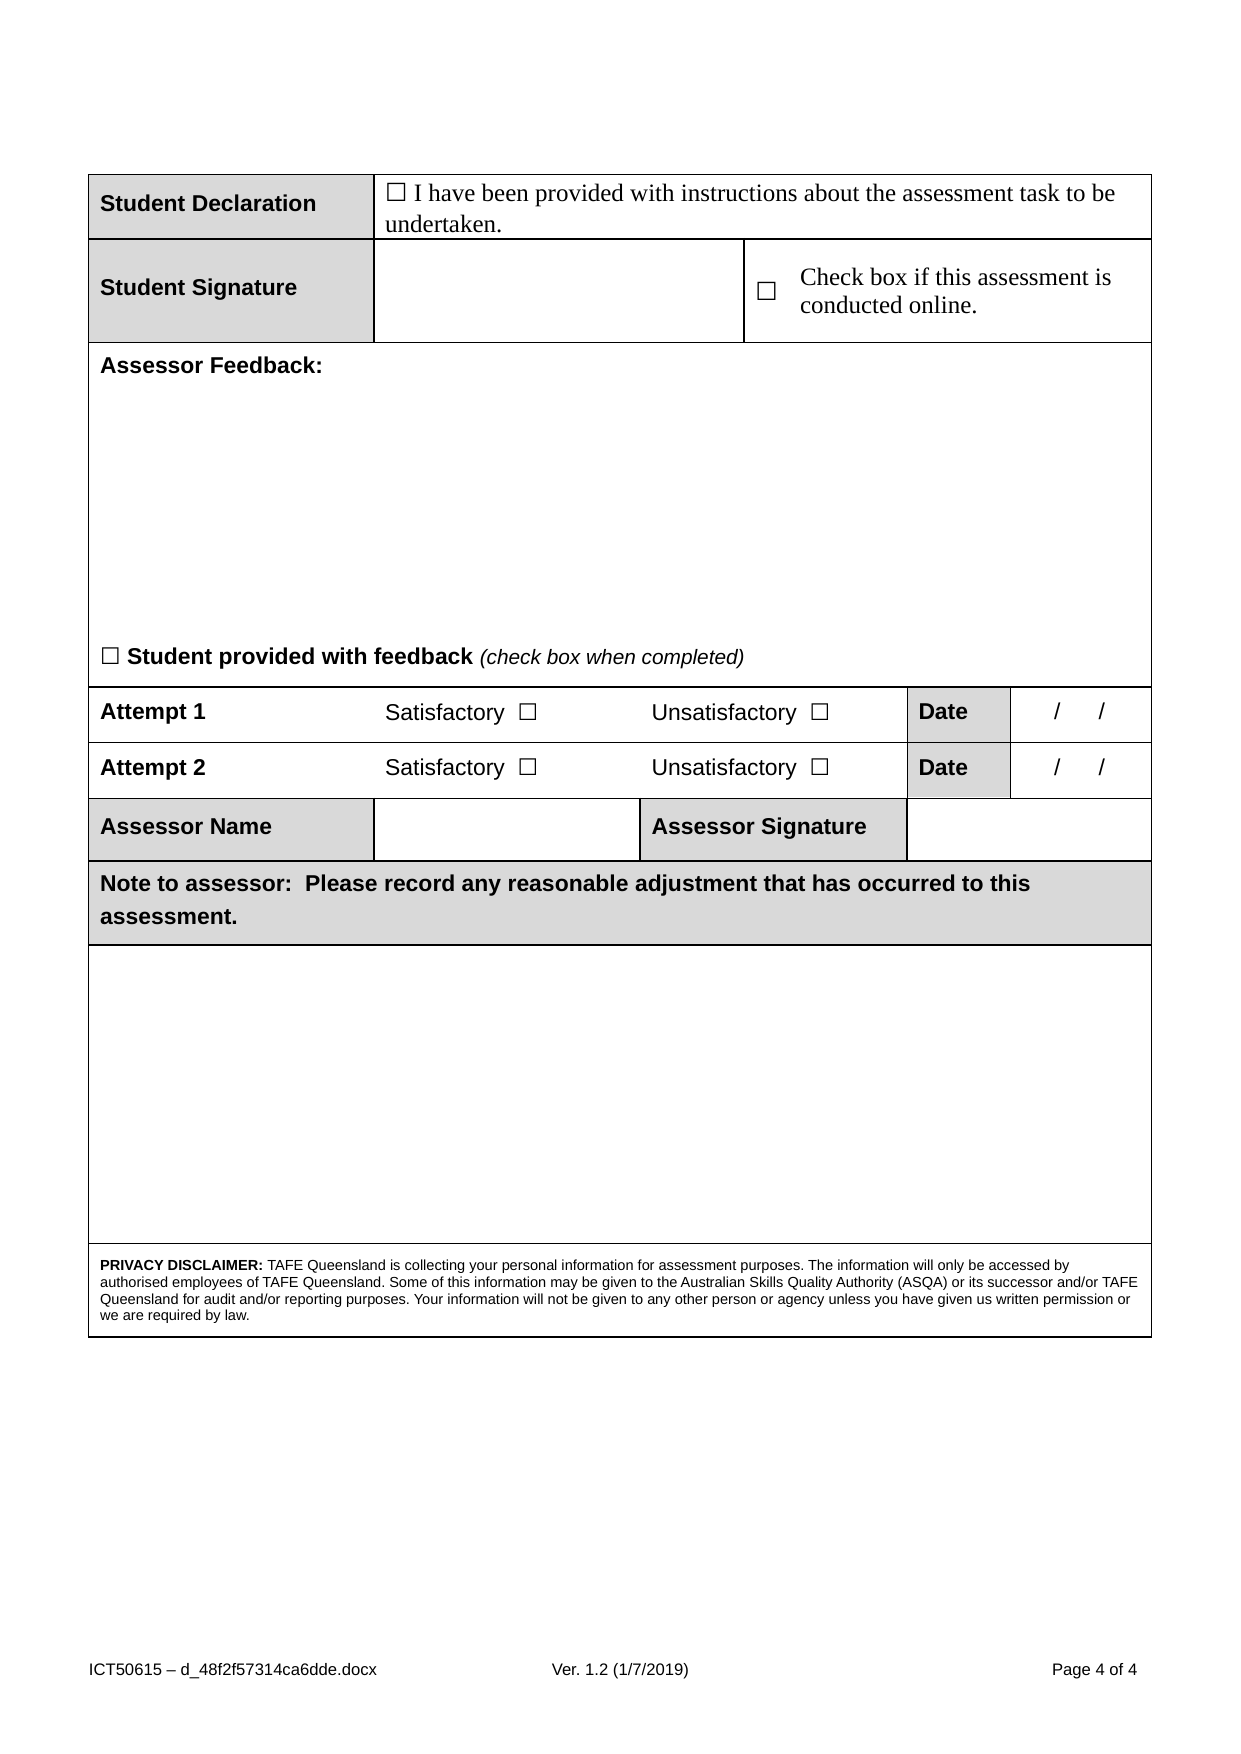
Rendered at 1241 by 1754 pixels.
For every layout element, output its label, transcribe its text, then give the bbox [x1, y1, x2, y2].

table_cell [89, 946, 1151, 1243]
table_cell [375, 799, 639, 860]
table_cell Check box if this assessment is conducted online. [789, 240, 1151, 342]
table_cell Satisfactory [374, 688, 640, 742]
table_cell Date [908, 688, 1010, 742]
table_cell Date [908, 743, 1010, 797]
table_cell / / [1011, 743, 1151, 797]
table_cell Attempt 1 [89, 688, 374, 742]
table_cell Student Signature [89, 240, 373, 342]
table_cell Note to assessor: Please record any reasonable adjustment that has occurred to this assessment. [89, 862, 1151, 944]
table_cell Assessor Name [89, 799, 373, 860]
table_cell [745, 240, 788, 342]
table_cell Attempt 2 [89, 743, 374, 797]
table_cell Unsatisfactory [640, 743, 907, 797]
table_cell Assessor Signature [641, 799, 906, 860]
table_cell Unsatisfactory [640, 688, 907, 742]
table_cell Satisfactory [374, 743, 640, 797]
table_cell [908, 799, 1151, 860]
table_cell [375, 240, 743, 342]
table_cell Assessor Feedback: Student provided with feedback (check box when completed) [89, 343, 1151, 686]
table_header I have been provided with instructions about the assessment task to be undertaken. [375, 175, 1151, 238]
table_cell PRIVACY DISCLAIMER: TAFE Queensland is collecting your personal information for assessment purposes. The information will only be accessed by authorised employees of TAFE Queensland. Some of this information may be given to the Australian Skills Quality Authority (ASQA) or its successor and/or TAFE Queensland for audit and/or reporting purposes. Your information will not be given to any other person or agency unless you have given us written permission or we are required by law. [89, 1244, 1151, 1336]
table_cell / / [1011, 688, 1151, 742]
table_header Student Declaration [89, 175, 373, 238]
